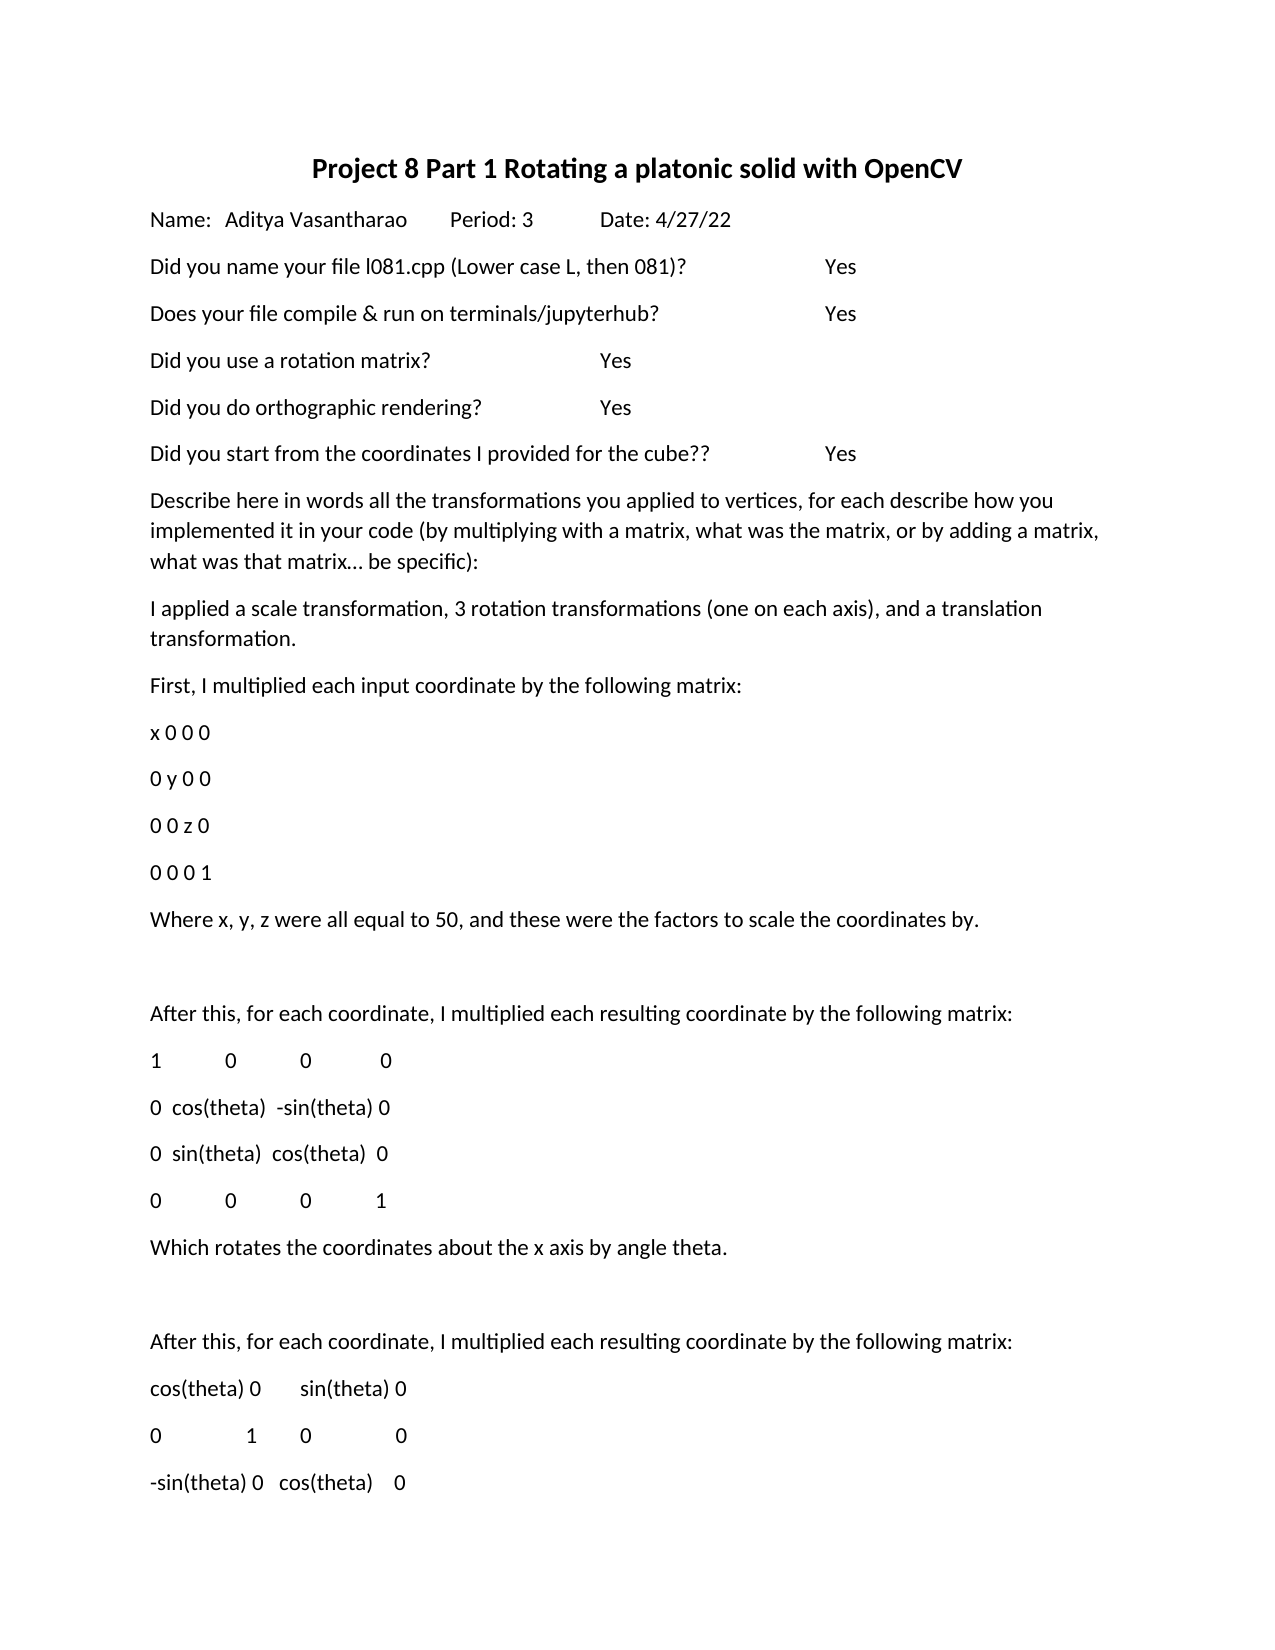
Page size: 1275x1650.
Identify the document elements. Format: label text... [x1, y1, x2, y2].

text Which rotates the coordinates about the x axis by angle theta. [150, 1233, 1125, 1261]
text Did you do orthographic rendering? Yes [150, 393, 1125, 421]
text Project 8 Part 1 Rotating a platonic solid with OpenCV [150, 150, 1125, 186]
text First, I multiplied each input coordinate by the following matrix: [150, 671, 1125, 699]
text After this, for each coordinate, I multiplied each resulting coordinate by the following matrix: [150, 999, 1125, 1027]
text 0 0 0 1 [150, 858, 1125, 886]
text 0 sin(theta) cos(theta) 0 [150, 1139, 1125, 1167]
text cos(theta) 0 sin(theta) 0 [150, 1374, 1125, 1402]
text 0 1 0 0 [150, 1421, 1125, 1449]
text I applied a scale transformation, 3 rotation transformations (one on each axis), and a translation transformation. [150, 594, 1125, 652]
text 0 y 0 0 [150, 764, 1125, 792]
text 1 0 0 0 [150, 1046, 1125, 1074]
text Where x, y, z were all equal to 50, and these were the factors to scale the coordinates by. [150, 905, 1125, 933]
text -sin(theta) 0 cos(theta) 0 [150, 1468, 1125, 1496]
text Describe here in words all the transformations you applied to vertices, for each describe how you implemented it in your code (by multiplying with a matrix, what was the matrix, or by adding a matrix, what was that matrix… be specific): [150, 486, 1125, 575]
text 0 0 0 1 [150, 1186, 1125, 1214]
text 0 0 z 0 [150, 811, 1125, 839]
text Name: Aditya Vasantharao Period: 3 Date: 4/27/22 [150, 205, 1125, 233]
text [150, 1327, 1125, 1355]
text Did you start from the coordinates I provided for the cube?? Yes [150, 439, 1125, 467]
text Did you use a rotation matrix? Yes [150, 346, 1125, 374]
text Does your file compile & run on terminals/jupyterhub? Yes [150, 299, 1125, 327]
text 0 cos(theta) -sin(theta) 0 [150, 1093, 1125, 1121]
text Did you name your file l081.cpp (Lower case L, then 081)? Yes [150, 252, 1125, 280]
text x 0 0 0 [150, 718, 1125, 746]
